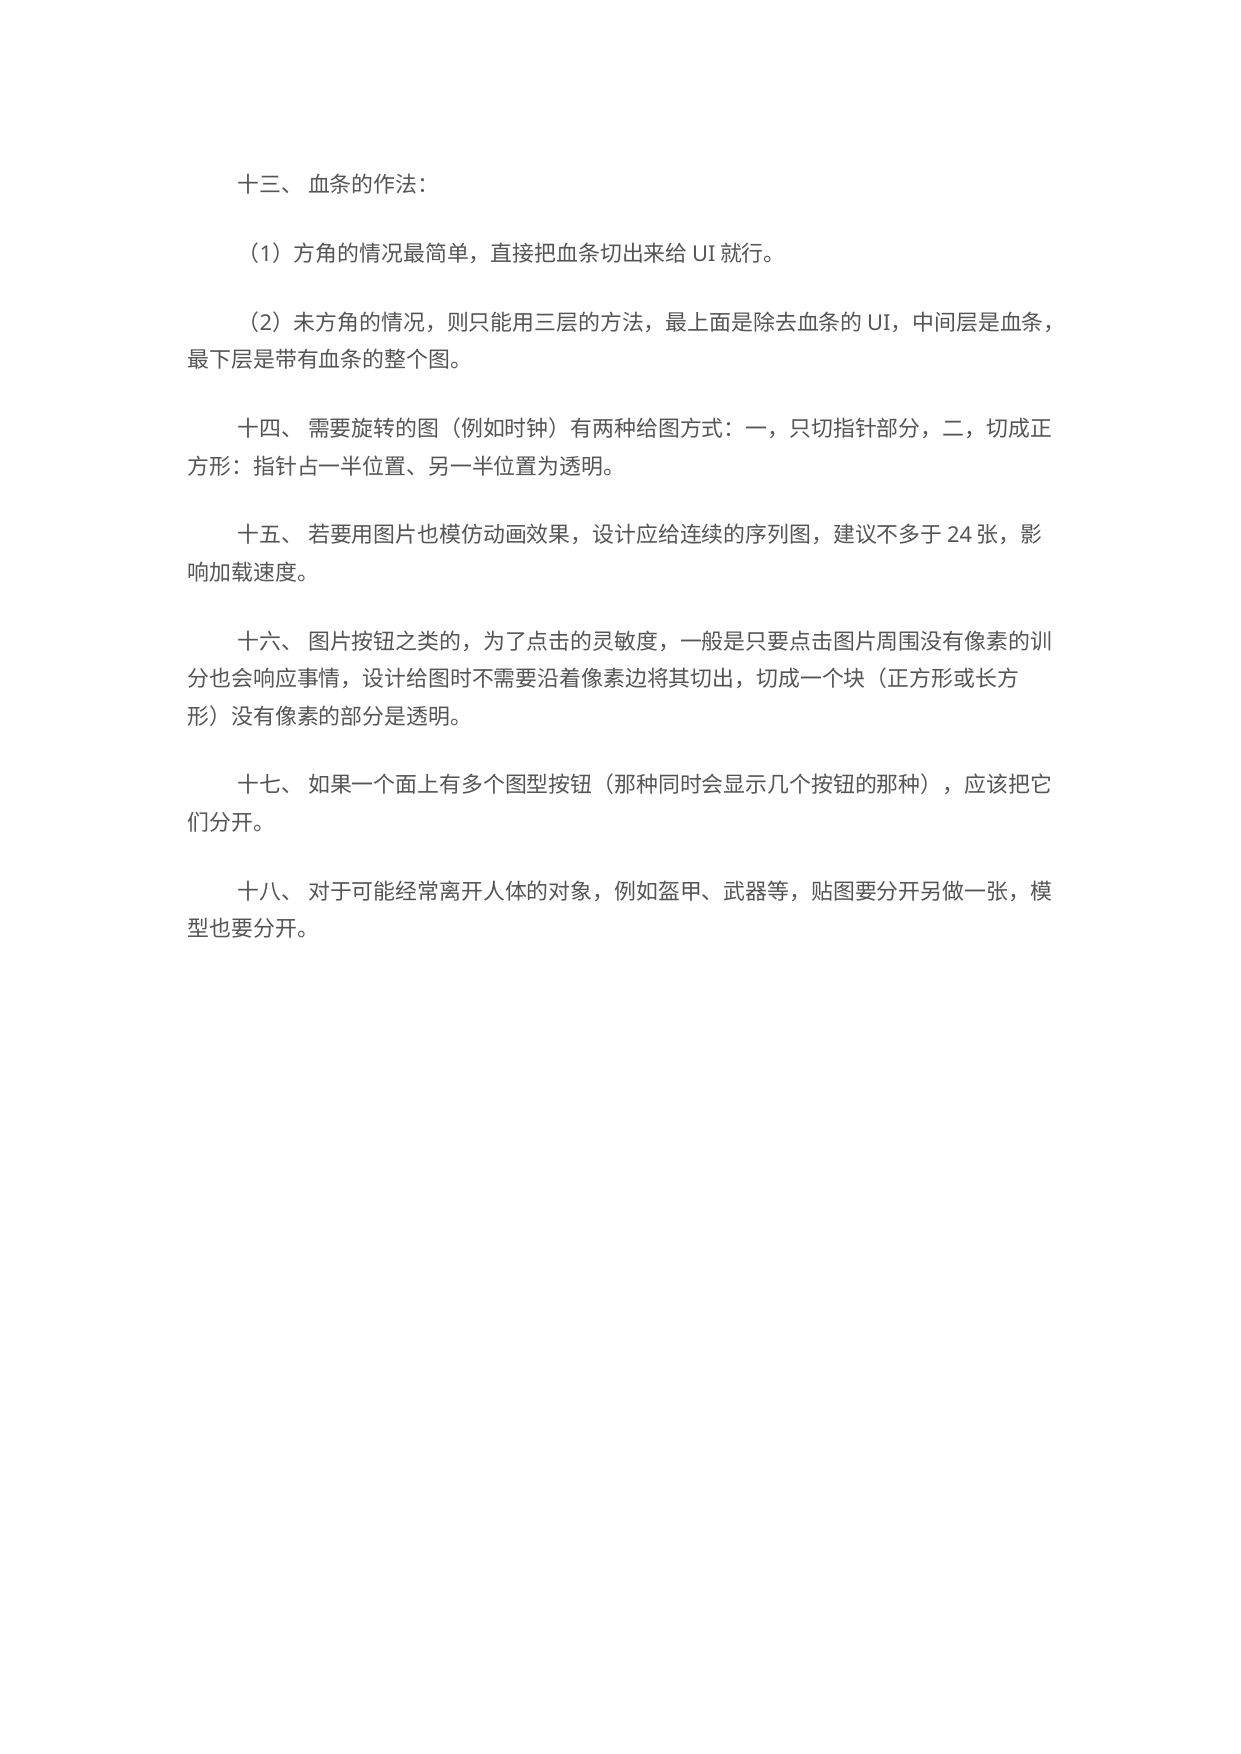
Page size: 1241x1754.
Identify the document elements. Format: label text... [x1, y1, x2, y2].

text 十三、 血条的作法： [187, 164, 1053, 202]
text （2）未方角的情况，则只能用三层的方法，最上面是除去血条的UI，中间层是血条，最下层是带有血条的整个图。 [187, 302, 1053, 377]
text 十五、 若要用图片也模仿动画效果，设计应给连续的序列图，建议不多于24张，影响加载速度。 [187, 514, 1053, 589]
text 十七、 如果一个面上有多个图型按钮（那种同时会显示几个按钮的那种），应该把它们分开。 [187, 764, 1053, 839]
text （1）方角的情况最简单，直接把血条切出来给UI就行。 [187, 233, 1053, 271]
text 十六、 图片按钮之类的，为了点击的灵敏度，一般是只要点击图片周围没有像素的训分也会响应事情，设计给图时不需要沿着像素边将其切出，切成一个块（正方形或长方形）没有像素的部分是透明。 [187, 621, 1053, 733]
text 十四、 需要旋转的图（例如时钟）有两种给图方式：一，只切指针部分，二，切成正方形：指针占一半位置、另一半位置为透明。 [187, 408, 1053, 483]
text 十八、 对于可能经常离开人体的对象，例如盔甲、武器等，贴图要分开另做一张，模型也要分开。 [187, 871, 1053, 946]
